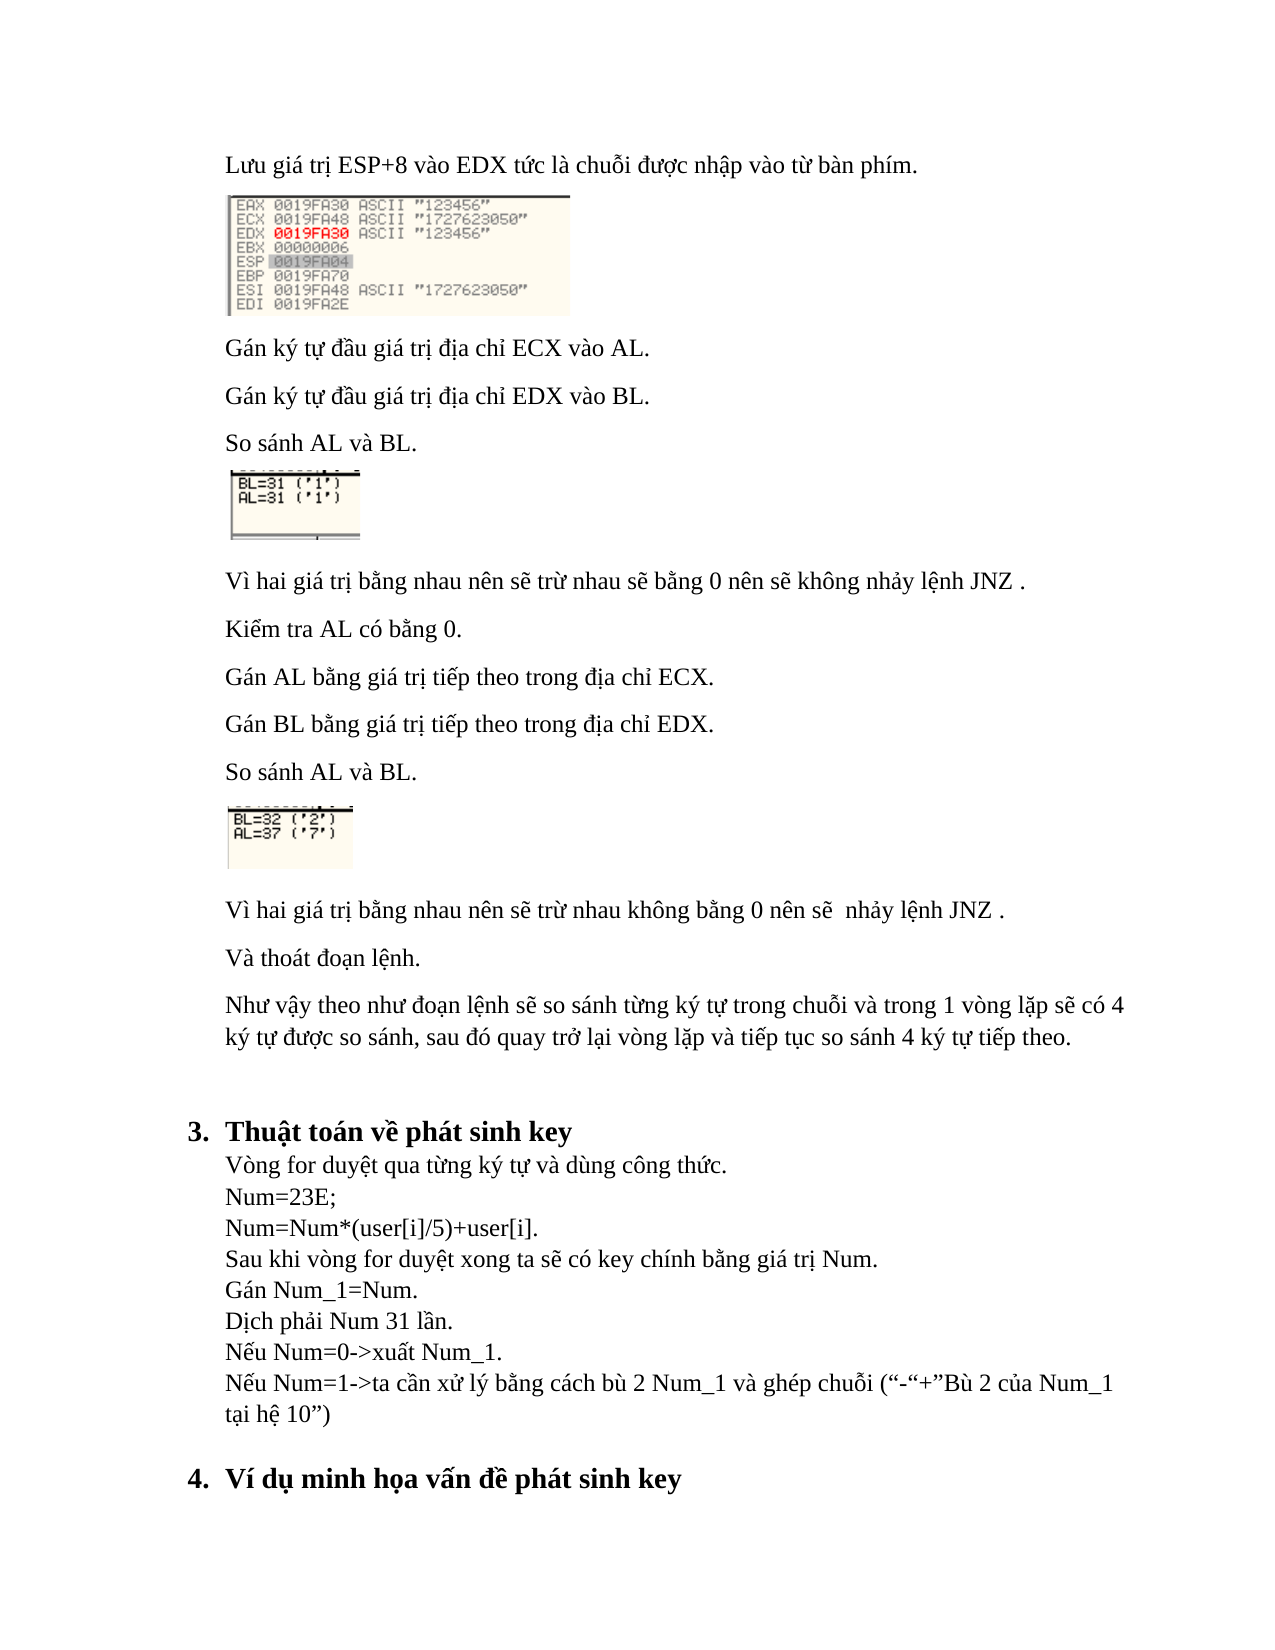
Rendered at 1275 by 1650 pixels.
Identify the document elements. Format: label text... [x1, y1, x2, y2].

list Vòng for duyệt qua từng ký tự và dùng công thức. [225, 1151, 1125, 1179]
text Gán BL bằng giá trị tiếp theo trong địa chỉ EDX. [225, 709, 1125, 738]
list Num=23E; [225, 1182, 1125, 1210]
text Gán AL bằng giá trị tiếp theo trong địa chỉ ECX. [225, 662, 1125, 691]
list Sau khi vòng for duyệt xong ta sẽ có key chính bằng giá trị Num. [225, 1244, 1125, 1272]
picture [227, 806, 353, 869]
picture [225, 195, 571, 316]
list Gán Num_1=Num. [225, 1275, 1125, 1303]
text Kiểm tra AL có bằng 0. [225, 614, 1125, 643]
picture [230, 470, 361, 540]
text Và thoát đoạn lệnh. [150, 943, 1125, 972]
text So sánh AL và BL. [150, 757, 1125, 786]
list Num=Num*(user[i]/5)+user[i]. [225, 1213, 1125, 1241]
text Lưu giá trị ESP+8 vào EDX tức là chuỗi được nhập vào từ bàn phím. [150, 150, 1125, 179]
text Vì hai giá trị bằng nhau nên sẽ trừ nhau không bằng 0 nên sẽ nhảy lệnh JNZ . [225, 895, 1125, 924]
text Gán ký tự đầu giá trị địa chỉ EDX vào BL. [150, 381, 1125, 409]
list Nếu Num=0->xuất Num_1. [225, 1337, 1125, 1366]
text Vì hai giá trị bằng nhau nên sẽ trừ nhau sẽ bằng 0 nên sẽ không nhảy lệnh JNZ . [225, 566, 1125, 595]
list Ví dụ minh họa vấn đề phát sinh key [187, 1461, 1125, 1494]
list Nếu Num=1->ta cần xử lý bằng cách bù 2 Num_1 và ghép chuỗi (“-“+”Bù 2 của Num_1 tại hệ 10”) [225, 1368, 1125, 1428]
list Dịch phải Num 31 lần. [225, 1306, 1125, 1334]
list Thuật toán về phát sinh key [187, 1114, 1125, 1148]
text Như vậy theo như đoạn lệnh sẽ so sánh từng ký tự trong chuỗi và trong 1 vòng lặp sẽ có 4 ký tự được so sánh, sau đó quay trở lại vòng lặp và tiếp tục so sánh 4 ký tự tiếp theo. [225, 991, 1125, 1050]
text Gán ký tự đầu giá trị địa chỉ ECX vào AL. [150, 333, 1125, 362]
text So sánh AL và BL. [150, 428, 1125, 457]
